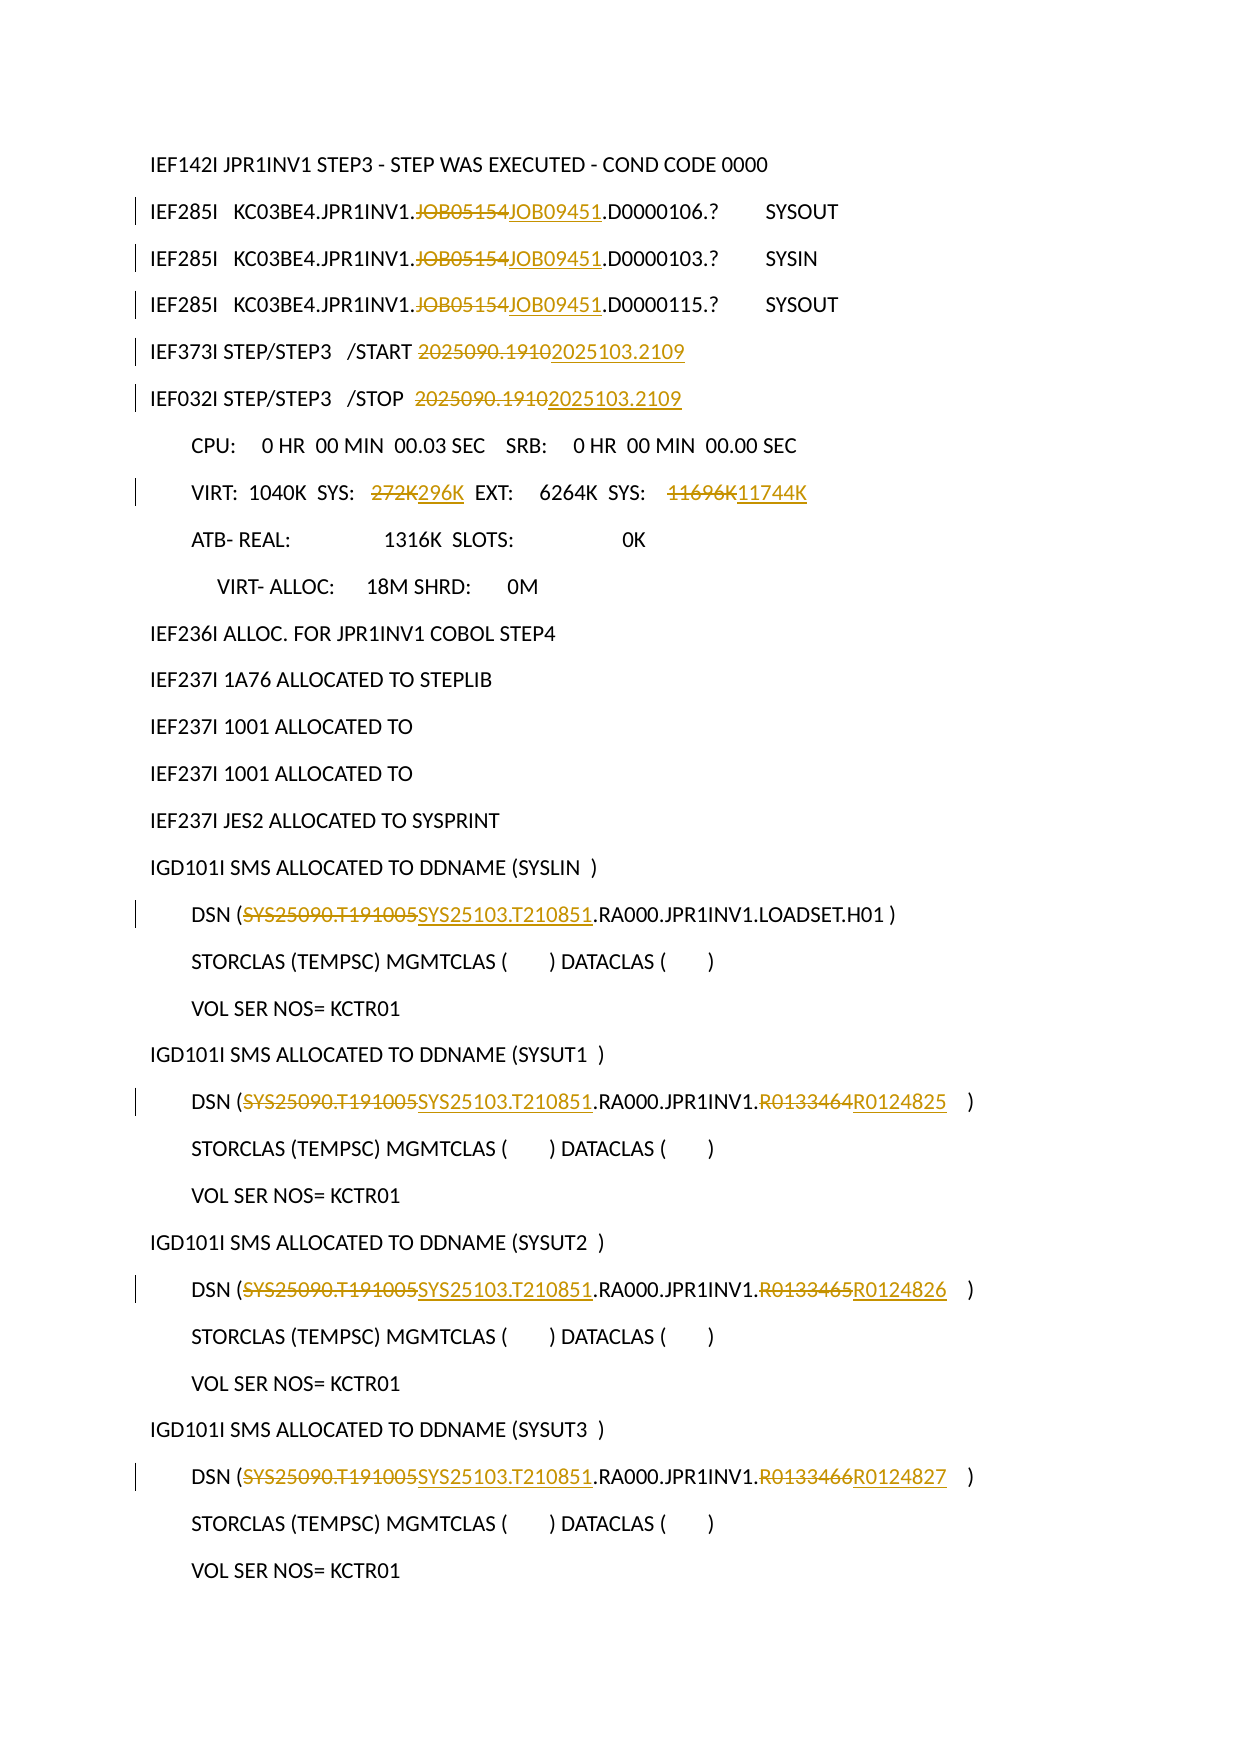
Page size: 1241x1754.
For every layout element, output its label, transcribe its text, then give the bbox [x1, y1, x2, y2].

text IEF142I JPR1INV1 STEP3 - STEP WAS EXECUTED - COND CODE 0000 [150, 150, 1090, 178]
text VIRT- ALLOC: 18M SHRD: 0M [150, 572, 1090, 600]
text IGD101I SMS ALLOCATED TO DDNAME (SYSUT3 ) [150, 1416, 1090, 1444]
text VOL SER NOS= KCTR01 [150, 994, 1090, 1022]
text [150, 1322, 1090, 1350]
text DSN (.RA000.JPR1INV1.LOADSET.H01 ) [150, 900, 1090, 928]
text IGD101I SMS ALLOCATED TO DDNAME (SYSLIN ) [150, 853, 1090, 881]
text VOL SER NOS= KCTR01 [150, 1369, 1090, 1397]
text STORCLAS (TEMPSC) MGMTCLAS ( ) DATACLAS ( ) [150, 1134, 1090, 1162]
text STORCLAS (TEMPSC) MGMTCLAS ( ) DATACLAS ( ) [150, 947, 1090, 975]
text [150, 1509, 1090, 1537]
text IEF237I 1A76 ALLOCATED TO STEPLIB [150, 666, 1090, 694]
text VIRT: 1040K SYS: EXT: 6264K SYS: [150, 478, 1090, 506]
text VOL SER NOS= KCTR01 [150, 1556, 1090, 1584]
text ATB- REAL: 1316K SLOTS: 0K [150, 525, 1090, 553]
text IGD101I SMS ALLOCATED TO DDNAME (SYSUT1 ) [150, 1041, 1090, 1069]
text IEF237I JES2 ALLOCATED TO SYSPRINT [150, 806, 1090, 834]
text VOL SER NOS= KCTR01 [150, 1181, 1090, 1209]
text IEF032I STEP/STEP3 /STOP [150, 384, 1090, 412]
text IEF237I 1001 ALLOCATED TO [150, 759, 1090, 787]
text IEF373I STEP/STEP3 /START [150, 337, 1090, 366]
text DSN (.RA000.JPR1INV1. ) [150, 1275, 1090, 1303]
text IEF236I ALLOC. FOR JPR1INV1 COBOL STEP4 [150, 619, 1090, 647]
text DSN (.RA000.JPR1INV1. ) [150, 1462, 1090, 1491]
text DSN (.RA000.JPR1INV1. ) [150, 1087, 1090, 1116]
text IEF285I KC03BE4.JPR1INV1..D0000115.? SYSOUT [150, 291, 1090, 319]
text IGD101I SMS ALLOCATED TO DDNAME (SYSUT2 ) [150, 1228, 1090, 1256]
text CPU: 0 HR 00 MIN 00.03 SEC SRB: 0 HR 00 MIN 00.00 SEC [150, 431, 1090, 459]
text IEF285I KC03BE4.JPR1INV1..D0000106.? SYSOUT [150, 197, 1090, 225]
text IEF237I 1001 ALLOCATED TO [150, 712, 1090, 741]
text IEF285I KC03BE4.JPR1INV1..D0000103.? SYSIN [150, 244, 1090, 272]
